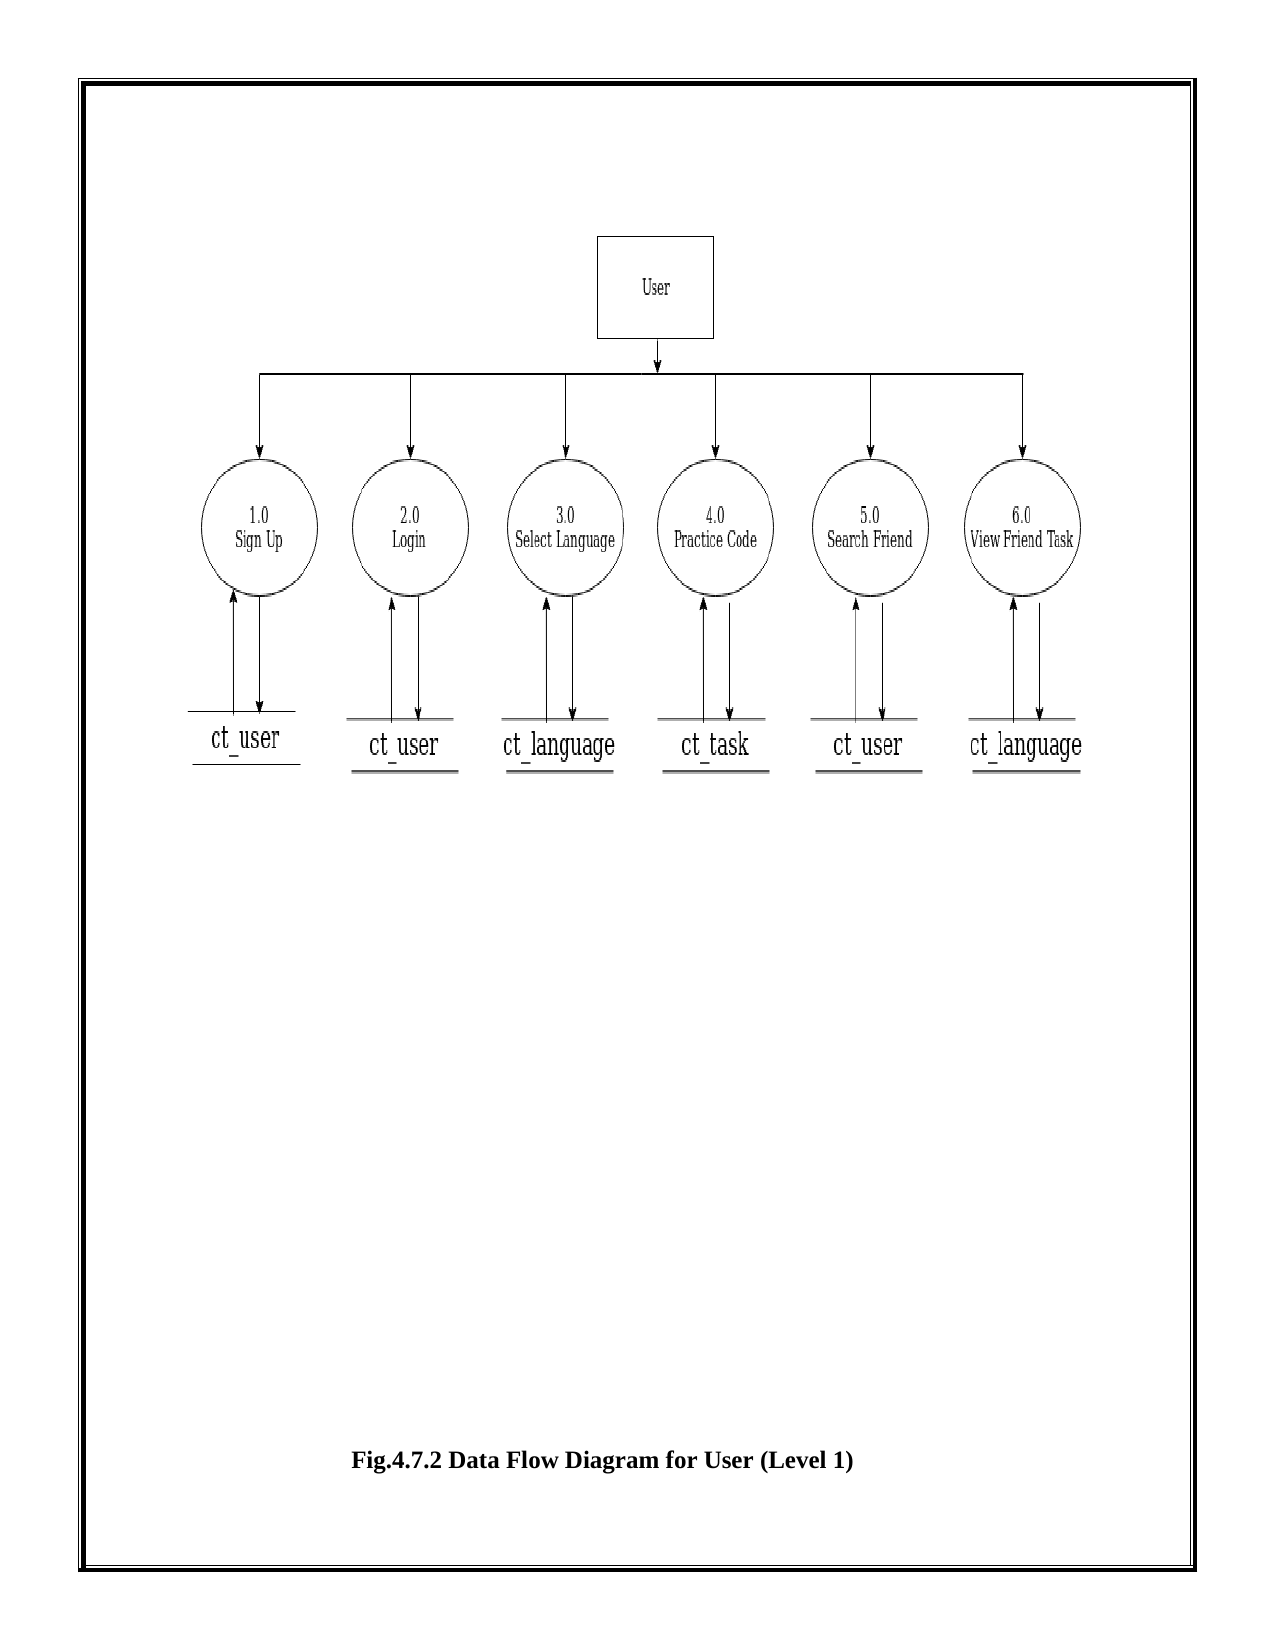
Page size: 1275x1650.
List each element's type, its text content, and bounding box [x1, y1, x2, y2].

text Fig.4.7.2 Data Flow Diagram for User (Level 1) [225, 1446, 1125, 1474]
picture [187, 236, 1088, 776]
